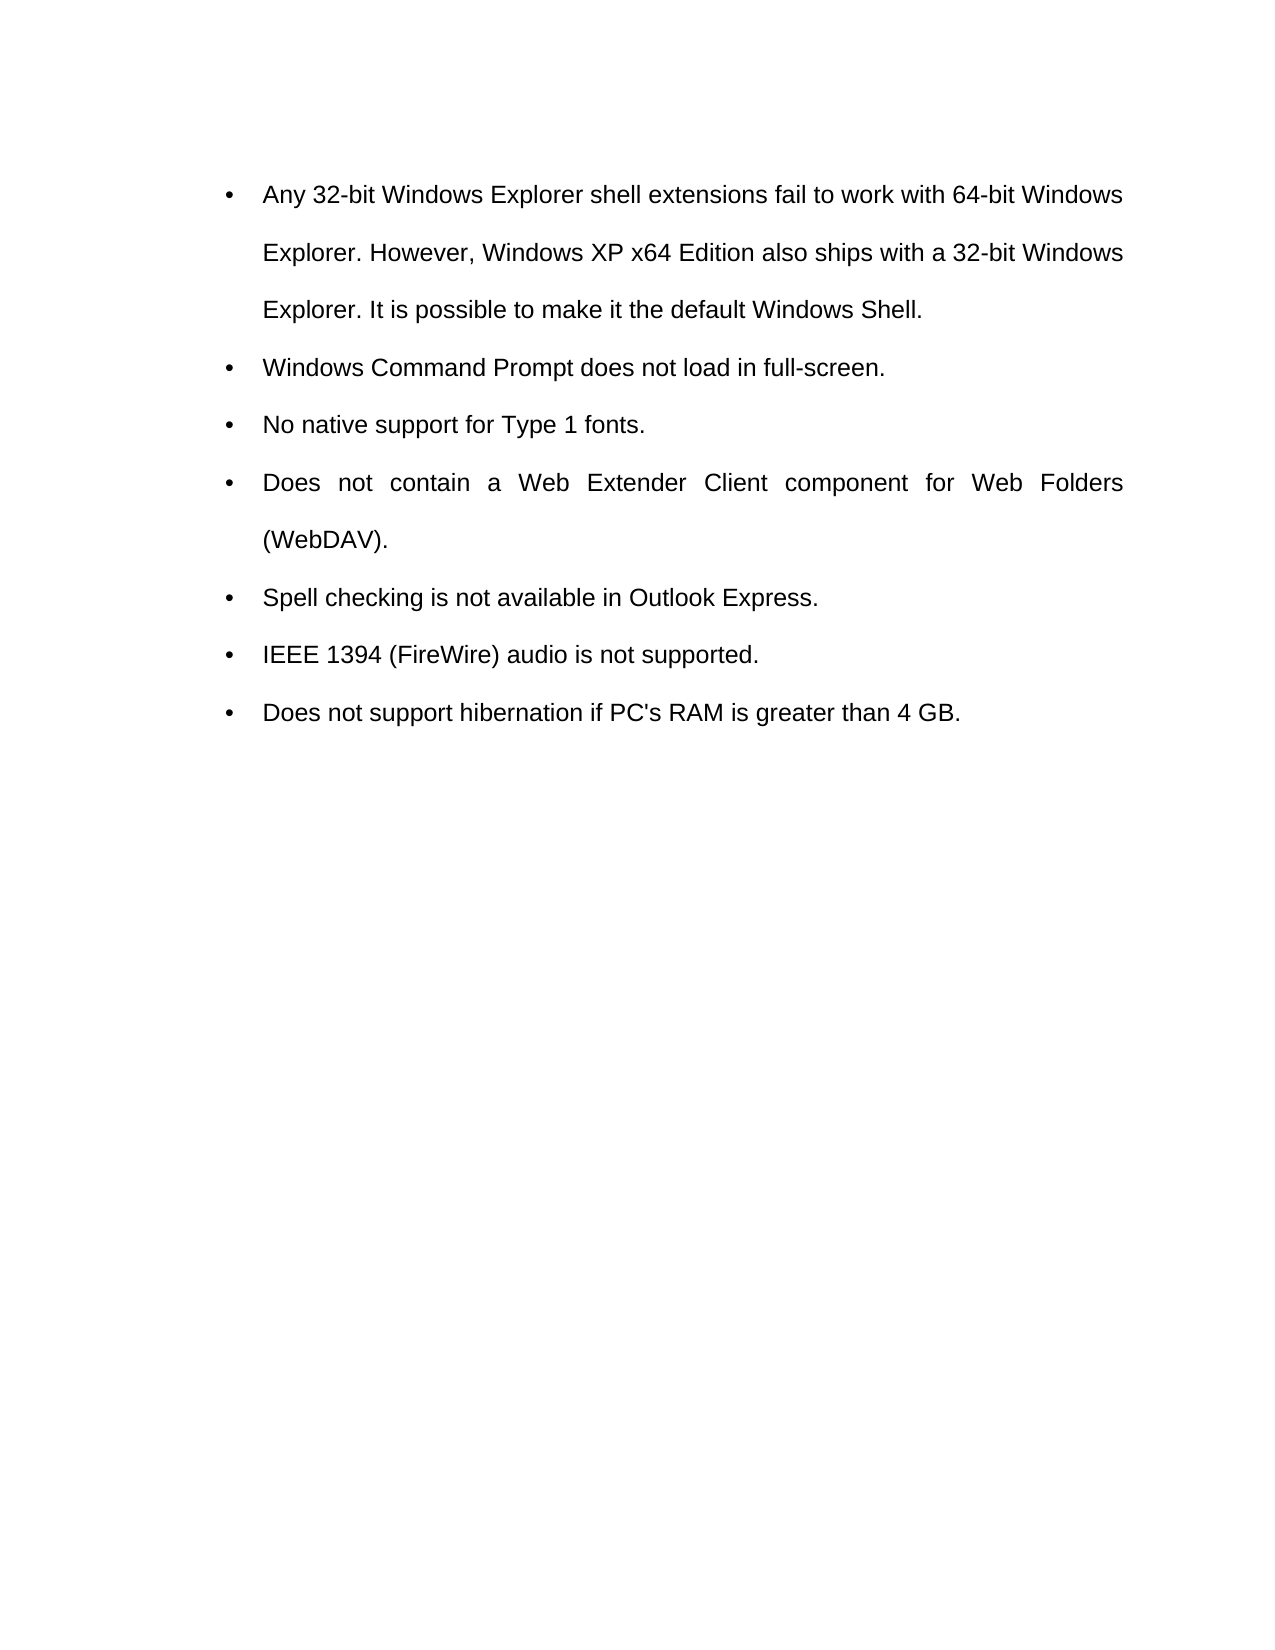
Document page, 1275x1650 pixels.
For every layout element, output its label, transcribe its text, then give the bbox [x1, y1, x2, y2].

text • Does not support hibernation if PC's RAM is greater than 4 GB. [225, 697, 1125, 726]
text • Spell checking is not available in Outlook Express. [225, 582, 1125, 611]
text • Windows Command Prompt does not load in full-screen. [225, 352, 1125, 381]
text • Does not contain a Web Extender Client component for Web Folders (WebDAV). [225, 467, 1125, 554]
text • Any 32-bit Windows Explorer shell extensions fail to work with 64-bit Windows Explorer. However, Windows XP x64 Edition also ships with a 32-bit Windows Explorer. It is possible to make it the default Windows Shell. [225, 180, 1125, 324]
text • IEEE 1394 (FireWire) audio is not supported. [225, 640, 1125, 669]
text • No native support for Type 1 fonts. [225, 410, 1125, 439]
